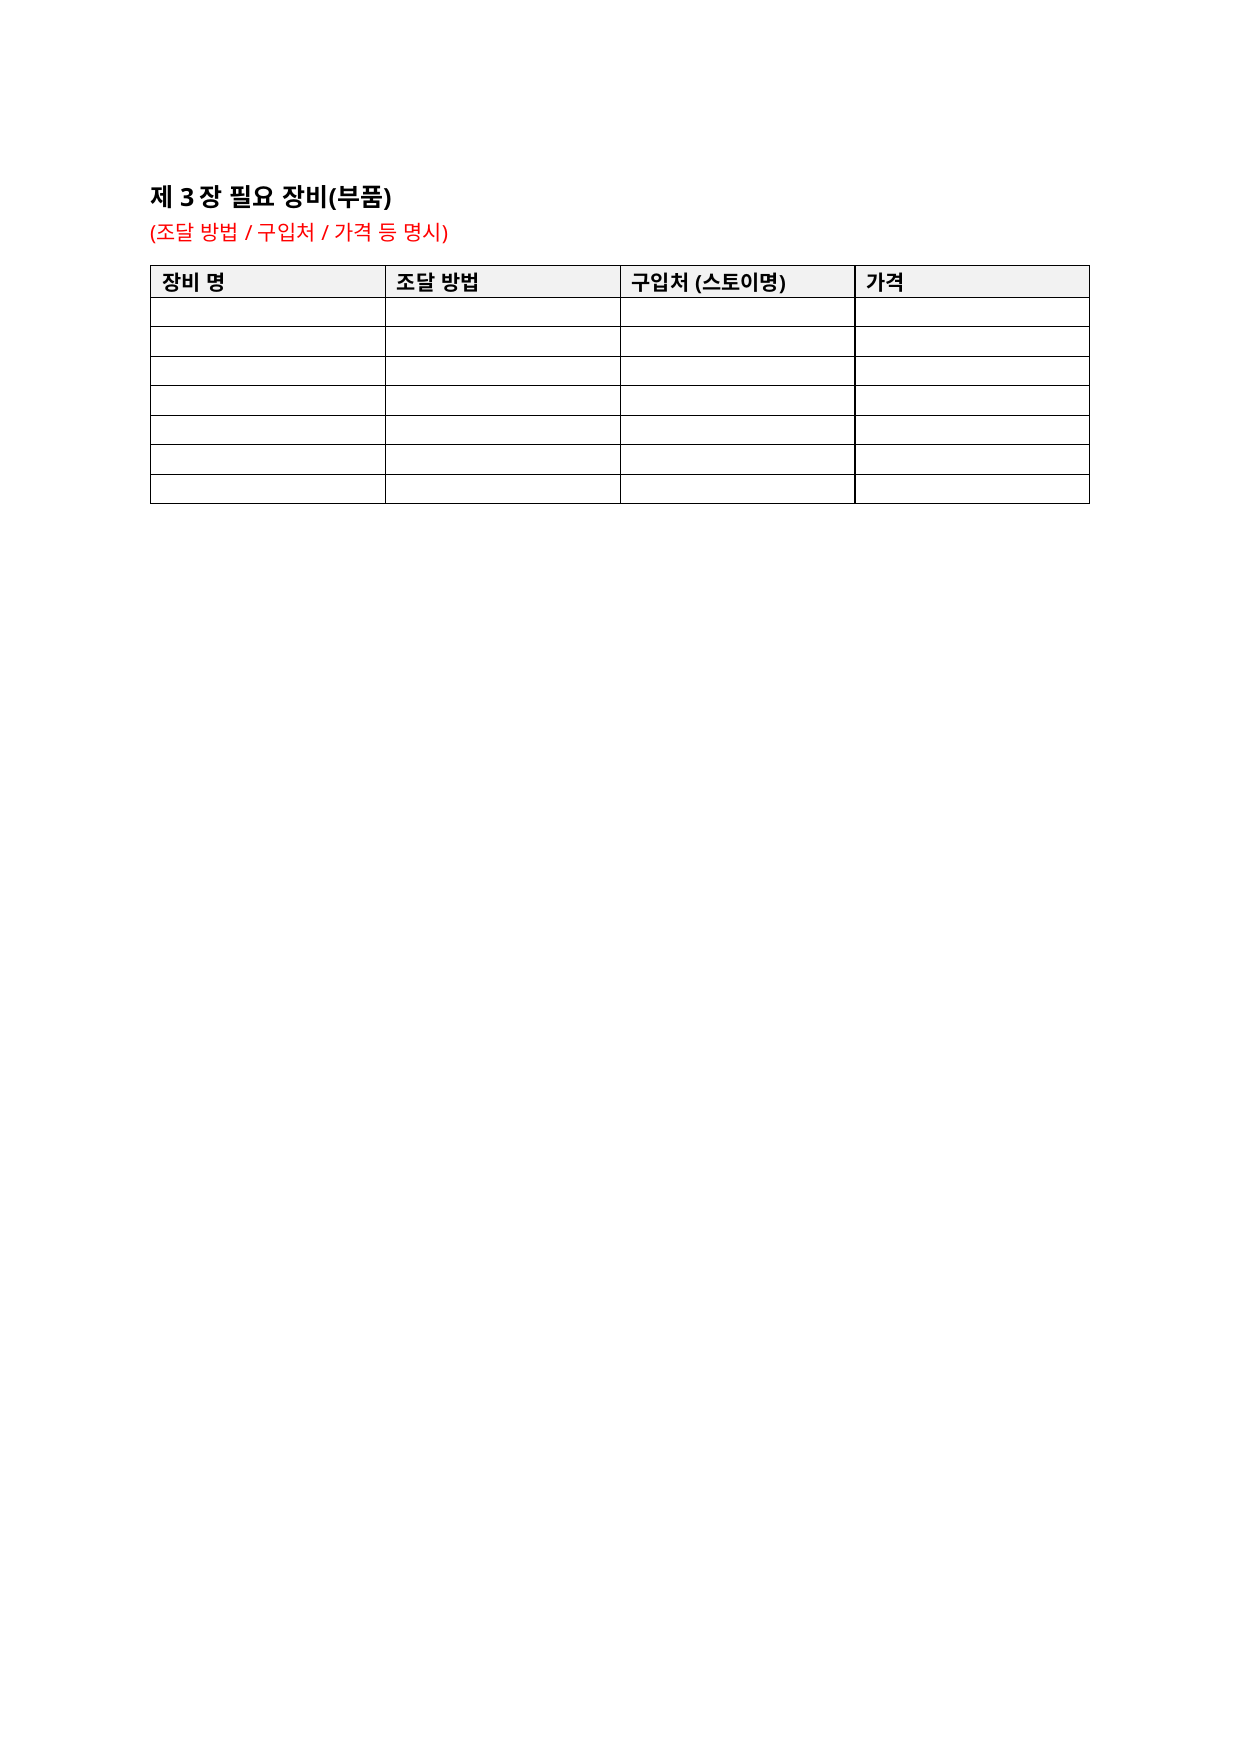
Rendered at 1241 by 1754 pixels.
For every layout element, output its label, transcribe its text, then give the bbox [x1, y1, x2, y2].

table_cell [856, 416, 1089, 444]
table_cell [151, 327, 385, 356]
table_cell [386, 475, 620, 503]
table_cell [621, 416, 854, 444]
table_cell [386, 386, 620, 414]
text 제 3장 필요 장비(부품) (조달 방법 / 구입처 / 가격 등 명시) [150, 177, 1090, 246]
table_header 구입처 (스토이명) [621, 266, 854, 297]
table_cell [856, 327, 1089, 356]
table_cell [151, 357, 385, 385]
table_cell [386, 357, 620, 385]
table_cell [151, 386, 385, 414]
table_header 장비 명 [151, 266, 385, 297]
table_cell [151, 298, 385, 326]
table_cell [386, 327, 620, 356]
table_cell [856, 445, 1089, 473]
table_cell [856, 357, 1089, 385]
table_cell [621, 445, 854, 473]
table_cell [621, 327, 854, 356]
table_cell [151, 416, 385, 444]
table_header 가격 [856, 266, 1089, 297]
table_cell [621, 357, 854, 385]
table_cell [386, 298, 620, 326]
table_cell [386, 416, 620, 444]
table_cell [621, 386, 854, 414]
table_cell [151, 475, 385, 503]
table_cell [151, 445, 385, 473]
table_header 조달 방법 [386, 266, 620, 297]
table_cell [856, 298, 1089, 326]
table_cell [621, 298, 854, 326]
table_cell [621, 475, 854, 503]
table_cell [386, 445, 620, 473]
table_cell [856, 386, 1089, 414]
table_cell [856, 475, 1089, 503]
